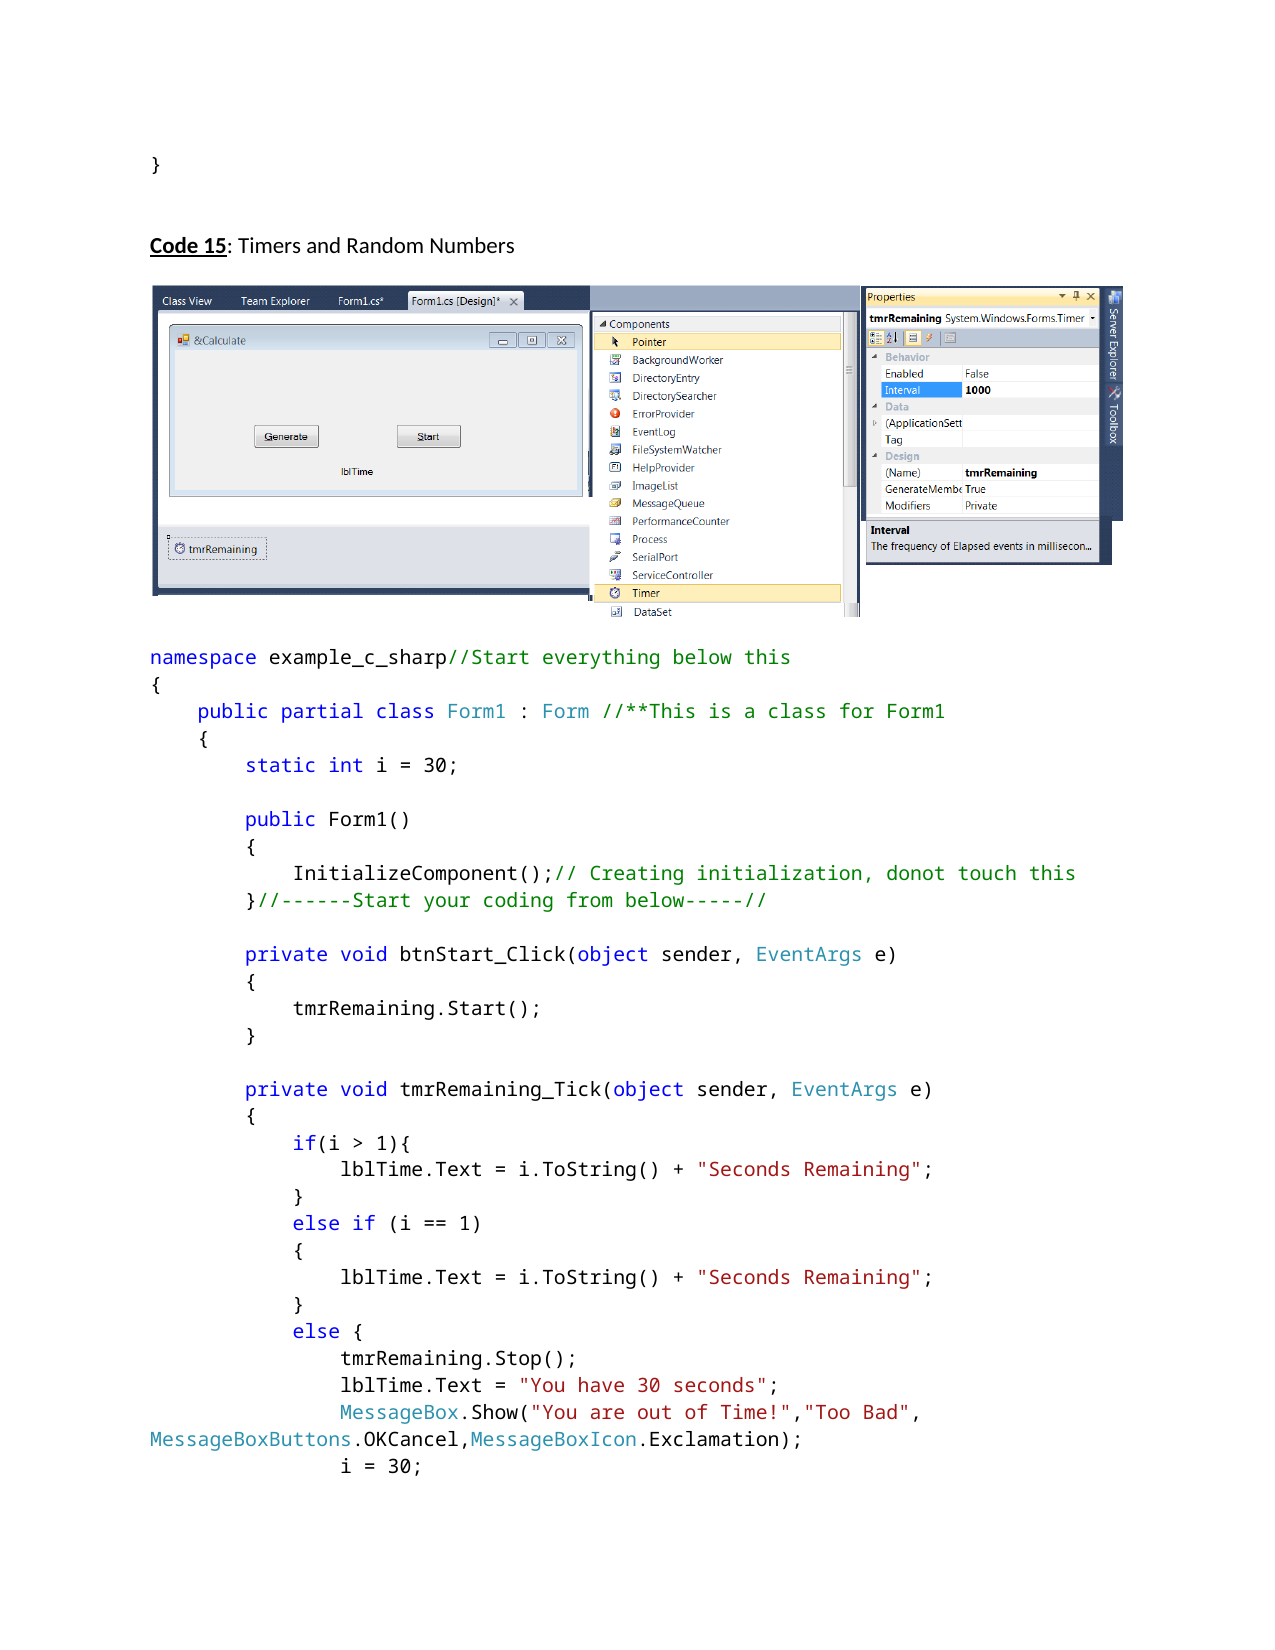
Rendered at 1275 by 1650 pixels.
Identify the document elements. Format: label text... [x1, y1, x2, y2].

text else if (i == 1) [150, 1210, 1125, 1237]
text static int i = 30; [150, 751, 1125, 778]
text private void btnStart_Click(object sender, EventArgs e) [150, 940, 1125, 967]
text Code 15: Timers and Random Numbers [150, 231, 1125, 259]
text { [150, 1237, 1125, 1264]
text tmrRemaining.Start(); [150, 994, 1125, 1021]
text } [150, 1291, 1125, 1318]
text if(i > 1){ [150, 1129, 1125, 1156]
text { [150, 832, 1125, 859]
text MessageBox.Show("You are out of Time!","Too Bad", MessageBoxButtons.OKCancel,MessageBoxIcon.Exclamation); [150, 1398, 1125, 1452]
text { [150, 670, 1125, 697]
text public partial class Form1 : Form //**This is a class for Form1 [150, 697, 1125, 724]
text i = 30; [150, 1452, 1125, 1479]
text lblTime.Text = "You have 30 seconds"; [150, 1372, 1125, 1398]
text lblTime.Text = i.ToString() + "Seconds Remaining"; [150, 1156, 1125, 1183]
text lblTime.Text = i.ToString() + "Seconds Remaining"; [150, 1264, 1125, 1291]
text } [150, 1183, 1125, 1210]
text tmrRemaining.Stop(); [150, 1344, 1125, 1372]
text { [150, 967, 1125, 994]
text { [150, 1102, 1125, 1129]
picture [150, 283, 1124, 619]
text }//------Start your coding from below-----// [150, 886, 1125, 913]
text } [150, 1021, 1125, 1048]
text private void tmrRemaining_Tick(object sender, EventArgs e) [150, 1075, 1125, 1102]
text namespace example_c_sharp//Start everything below this [150, 643, 1125, 670]
text else { [150, 1318, 1125, 1344]
text } [150, 150, 1125, 177]
text InitializeComponent();// Creating initialization, donot touch this [150, 859, 1125, 886]
text { [150, 724, 1125, 751]
text public Form1() [150, 805, 1125, 832]
